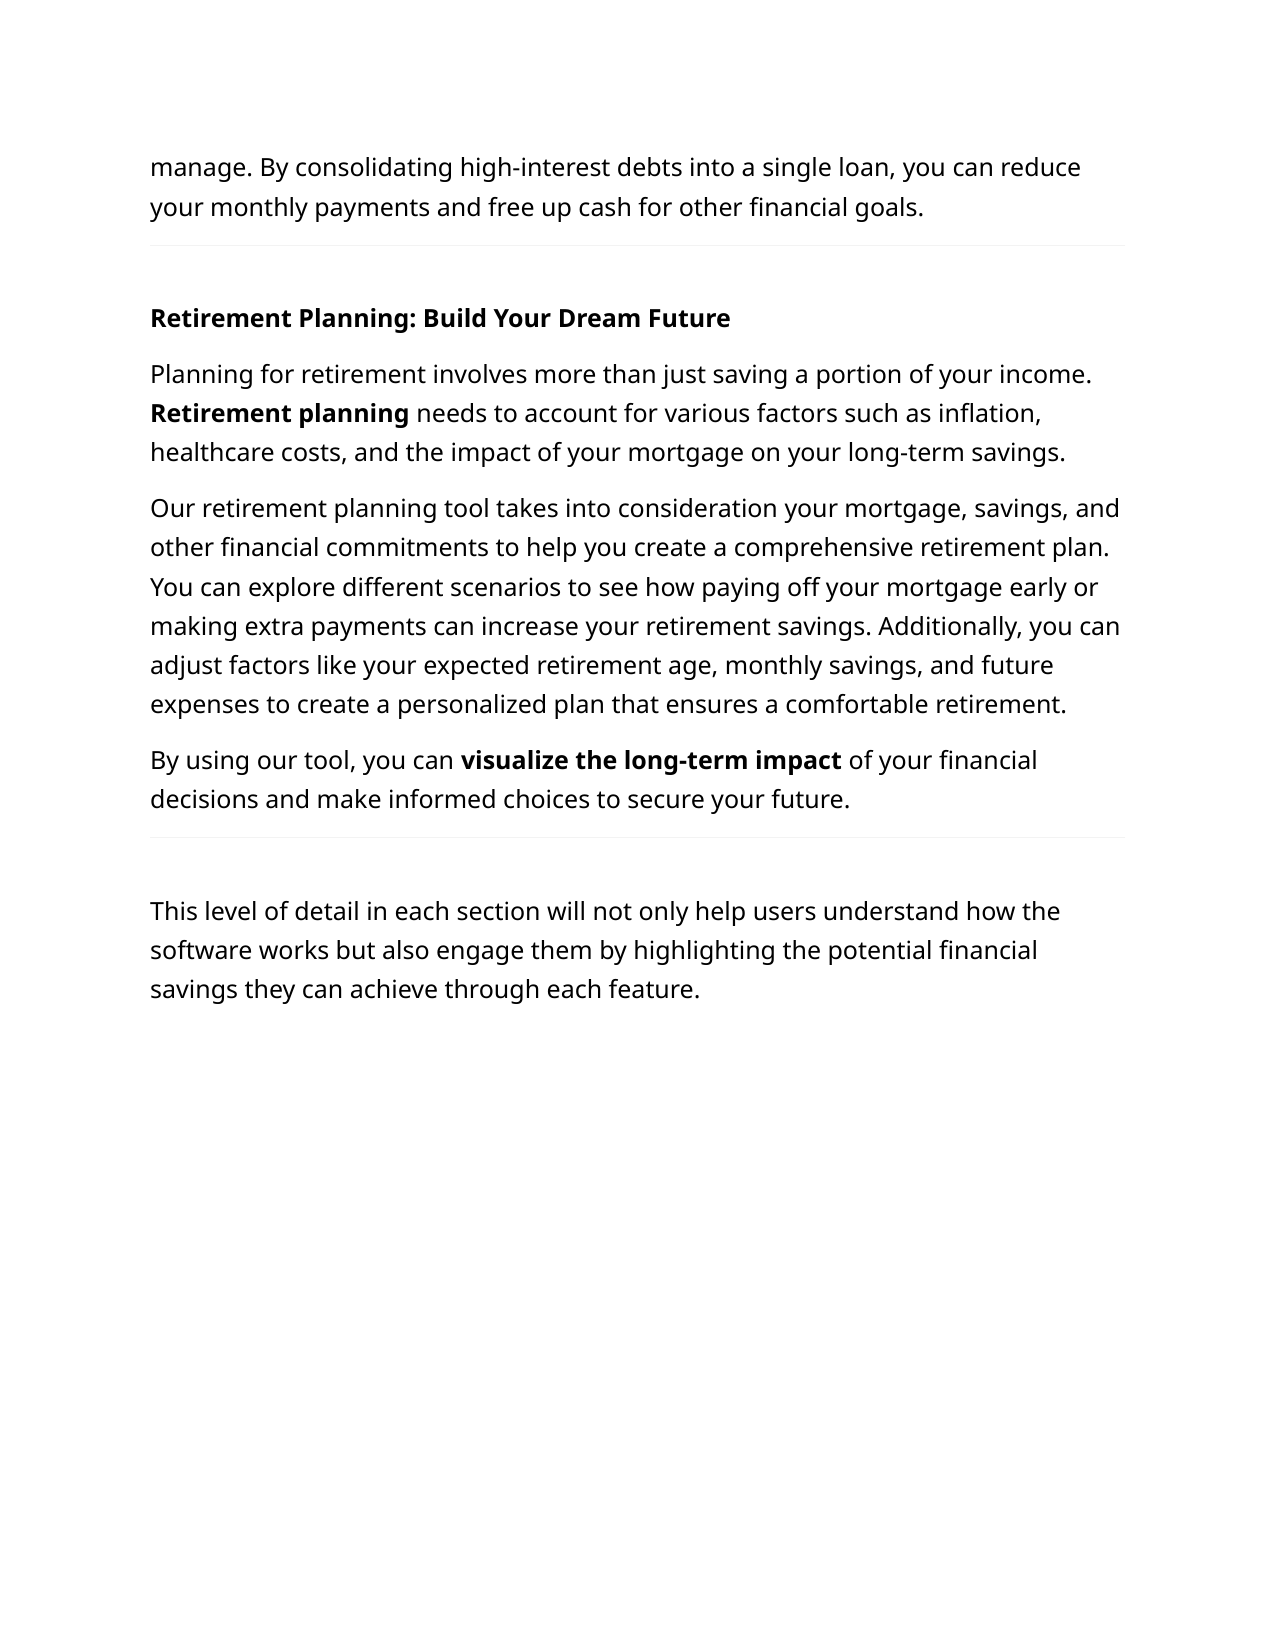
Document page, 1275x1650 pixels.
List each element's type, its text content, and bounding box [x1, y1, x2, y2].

text Our retirement planning tool takes into consideration your mortgage, savings, and other financial commitments to help you create a comprehensive retirement plan. You can explore different scenarios to see how paying off your mortgage early or making extra payments can increase your retirement savings. Additionally, you can adjust factors like your expected retirement age, monthly savings, and future expenses to create a personalized plan that ensures a comfortable retirement. [150, 491, 1125, 721]
text By using our tool, you can visualize the long-term impact of your financial decisions and make informed choices to secure your future. [150, 742, 1125, 816]
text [150, 150, 1125, 223]
text Retirement Planning: Build Your Dream Future [150, 301, 1125, 335]
text Planning for retirement involves more than just saving a portion of your income. Retirement planning needs to account for various factors such as inflation, healthcare costs, and the impact of your mortgage on your long-term savings. [150, 357, 1125, 469]
text This level of detail in each section will not only help users understand how the software works but also engage them by highlighting the potential financial savings they can achieve through each feature. [150, 893, 1125, 1006]
